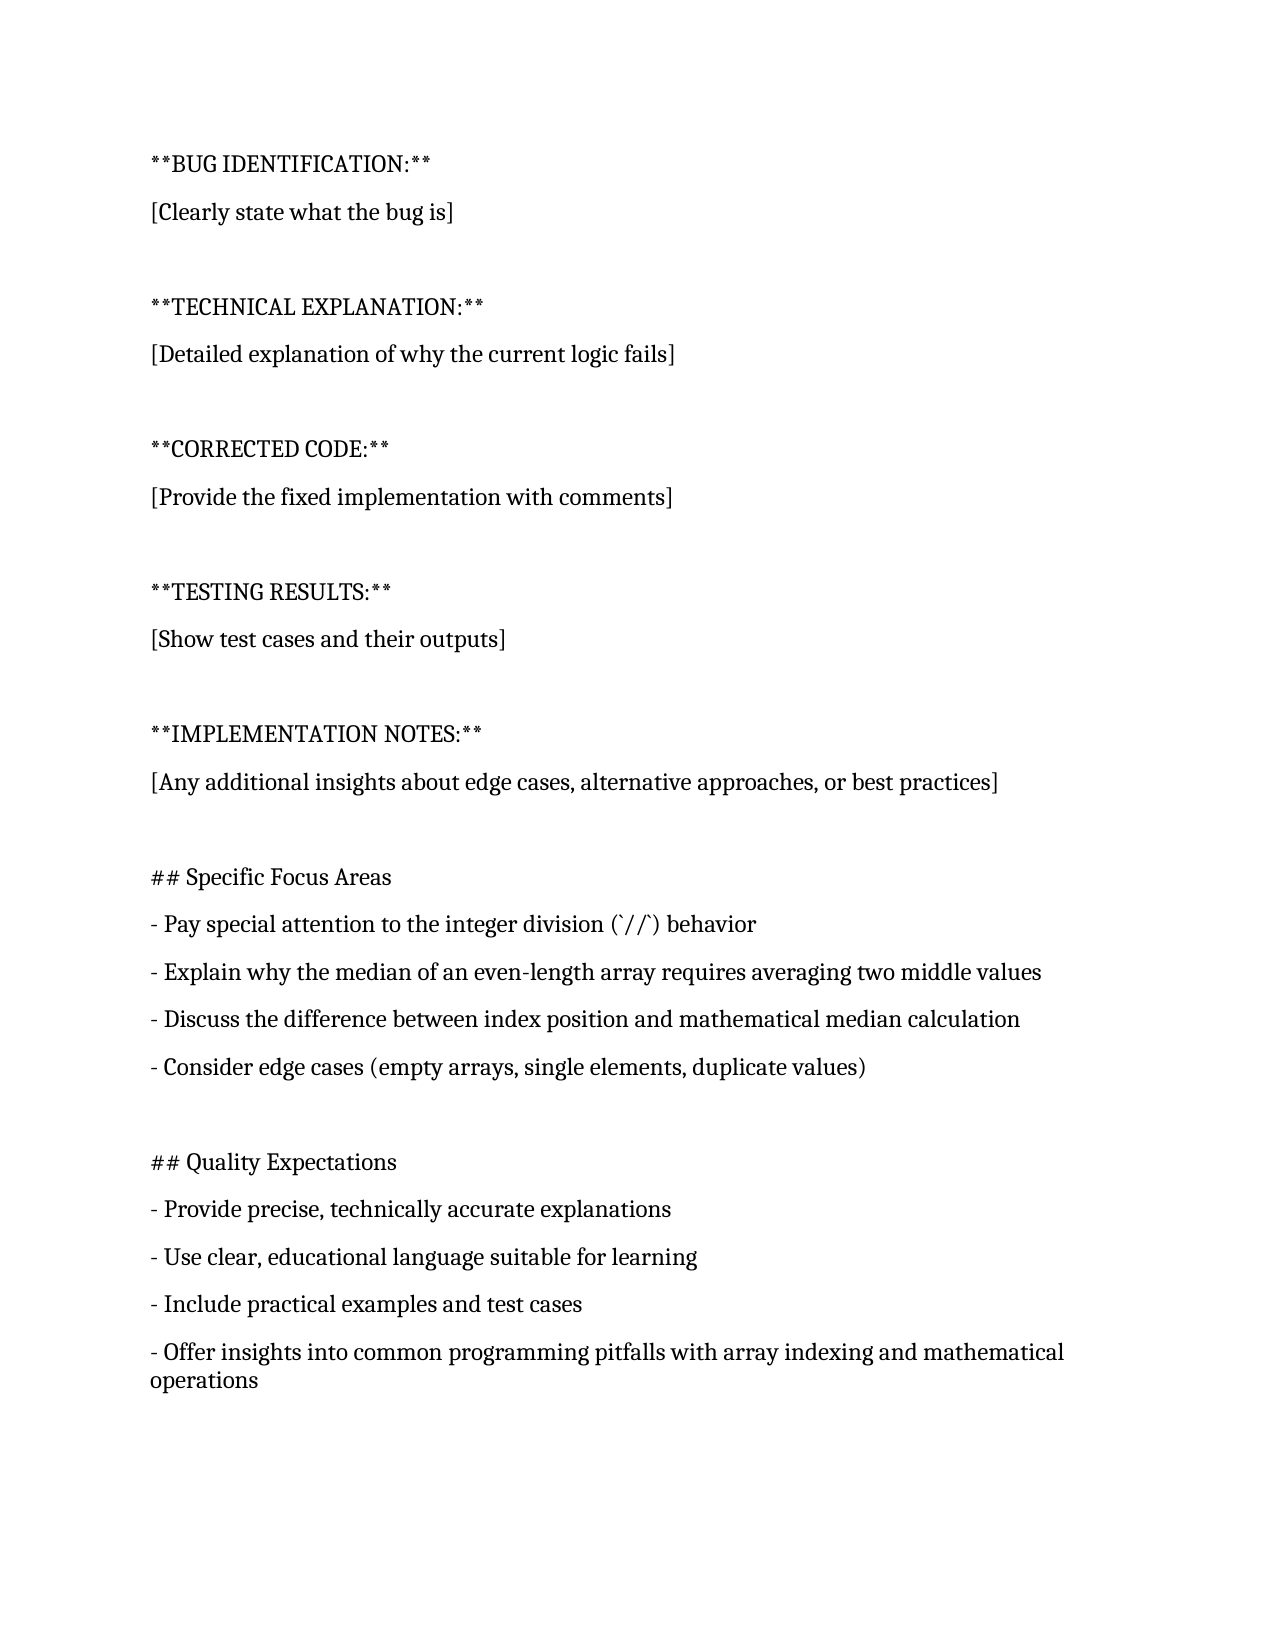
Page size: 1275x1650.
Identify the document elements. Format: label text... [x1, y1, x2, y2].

text [Detailed explanation of why the current logic fails] [150, 340, 1125, 369]
text ## Quality Expectations [150, 1147, 1125, 1176]
text **TECHNICAL EXPLANATION:** [150, 292, 1125, 321]
text **TESTING RESULTS:** [150, 577, 1125, 606]
text - Include practical examples and test cases [150, 1290, 1125, 1319]
text **CORRECTED CODE:** [150, 435, 1125, 464]
text [Any additional insights about edge cases, alternative approaches, or best practices] [150, 767, 1125, 796]
text - Provide precise, technically accurate explanations [150, 1195, 1125, 1224]
text - Explain why the median of an even-length array requires averaging two middle values [150, 957, 1125, 986]
text - Pay special attention to the integer division (`//`) behavior [150, 910, 1125, 939]
text [Provide the fixed implementation with comments] [150, 482, 1125, 511]
text - Offer insights into common programming pitfalls with array indexing and mathematical operations [150, 1337, 1125, 1395]
text - Use clear, educational language suitable for learning [150, 1242, 1125, 1271]
text **IMPLEMENTATION NOTES:** [150, 720, 1125, 749]
text **BUG IDENTIFICATION:** [150, 150, 1125, 179]
text - Discuss the difference between index position and mathematical median calculation [150, 1005, 1125, 1034]
text ## Specific Focus Areas [150, 862, 1125, 891]
text [Clearly state what the bug is] [150, 197, 1125, 226]
text - Consider edge cases (empty arrays, single elements, duplicate values) [150, 1052, 1125, 1081]
text [Show test cases and their outputs] [150, 625, 1125, 654]
